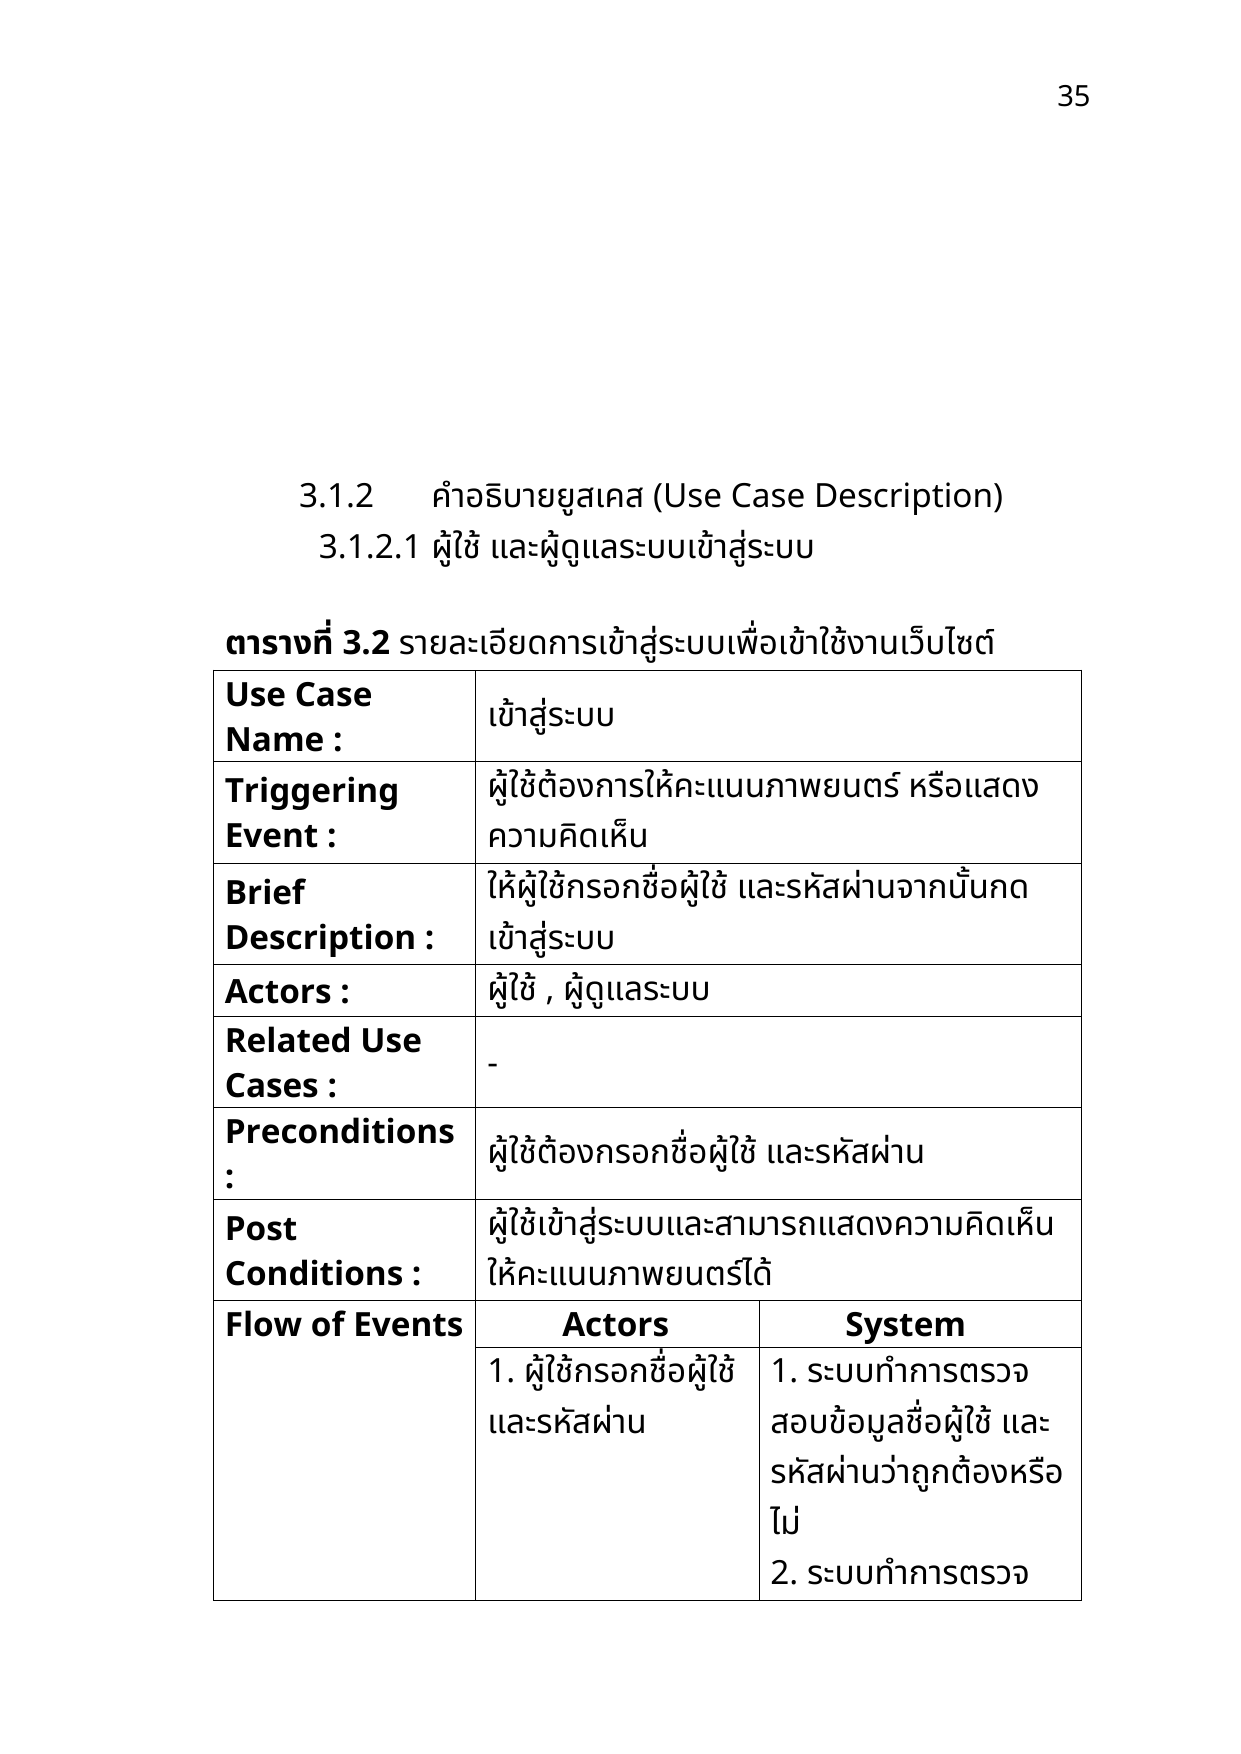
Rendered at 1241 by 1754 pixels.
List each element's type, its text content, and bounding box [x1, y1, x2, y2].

table_cell Actors [476, 1301, 759, 1346]
text ตารางที่ 3.2 รายละเอียดการเข้าสู่ระบบเพื่อเข้าใช้งานเว็บไซต์ [225, 619, 1090, 669]
table_cell Triggering Event : [214, 762, 475, 863]
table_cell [760, 1348, 1081, 1600]
table_cell ผู้ใช้ต้องการให้คะแนนภาพยนตร์ หรือแสดงความคิดเห็น [476, 762, 1081, 863]
table_cell - [476, 1017, 1081, 1107]
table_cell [476, 1348, 759, 1600]
table_cell ให้ผู้ใช้กรอกชื่อผู้ใช้ และรหัสผ่านจากนั้นกดเข้าสู่ระบบ [476, 864, 1081, 964]
table_cell Flow of Events [214, 1301, 475, 1600]
list คำอธิบายยูสเคส (Use Case Description) [299, 472, 1090, 523]
table_header Use Case Name : [214, 671, 475, 761]
table_cell ผู้ใช้ , ผู้ดูแลระบบ [476, 965, 1081, 1016]
table_cell Post Conditions : [214, 1200, 475, 1300]
table_cell Preconditions : [214, 1108, 475, 1199]
table_cell ผู้ใช้ต้องกรอกชื่อผู้ใช้ และรหัสผ่าน [476, 1108, 1081, 1199]
table_cell System [760, 1301, 1081, 1346]
table_cell Actors : [214, 965, 475, 1016]
table_cell ผู้ใช้เข้าสู่ระบบและสามารถแสดงความคิดเห็น ให้คะแนนภาพยนตร์ได้ [476, 1200, 1081, 1300]
table_cell Brief Description : [214, 864, 475, 964]
table_header เข้าสู่ระบบ [476, 671, 1081, 761]
table_cell Related Use Cases : [214, 1017, 475, 1107]
list ผู้ใช้ และผู้ดูแลระบบเข้าสู่ระบบ [225, 523, 1090, 573]
